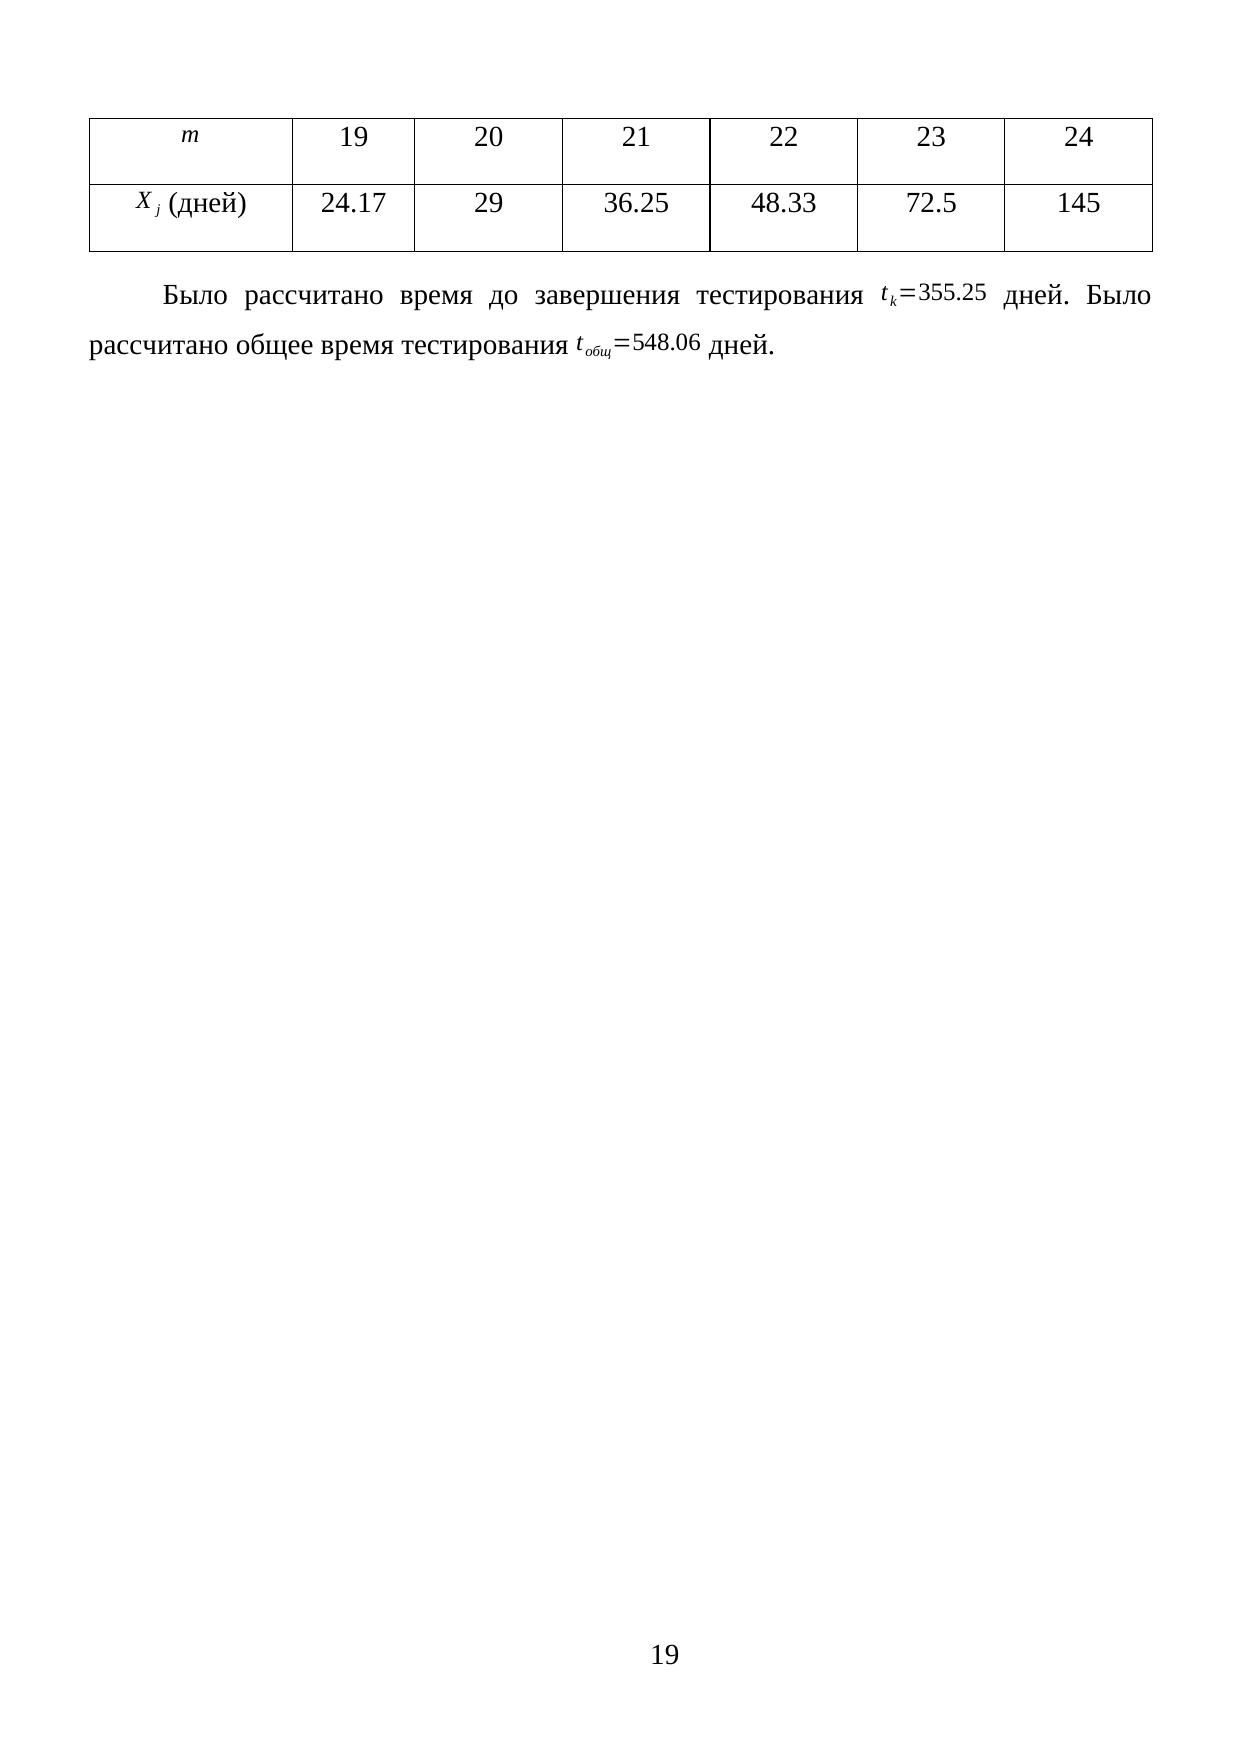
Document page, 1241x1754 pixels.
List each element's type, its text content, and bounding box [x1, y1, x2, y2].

table_cell 48.33 [711, 185, 857, 251]
text Было рассчитано время до завершения тестирования дней. Было рассчитано общее время тестирования дней. [89, 277, 1152, 361]
table_cell 36.25 [563, 185, 709, 251]
table_header 23 [858, 119, 1004, 184]
table_cell (дней) [90, 185, 292, 251]
table_header 22 [711, 119, 857, 184]
table_header 21 [563, 119, 709, 184]
table_cell 24.17 [293, 185, 414, 251]
table_header 19 [293, 119, 414, 184]
table_header 20 [415, 119, 562, 184]
table_header 24 [1005, 119, 1152, 184]
table_cell 29 [415, 185, 562, 251]
table_cell 145 [1005, 185, 1152, 251]
table_header [90, 119, 292, 184]
table_cell 72.5 [858, 185, 1004, 251]
